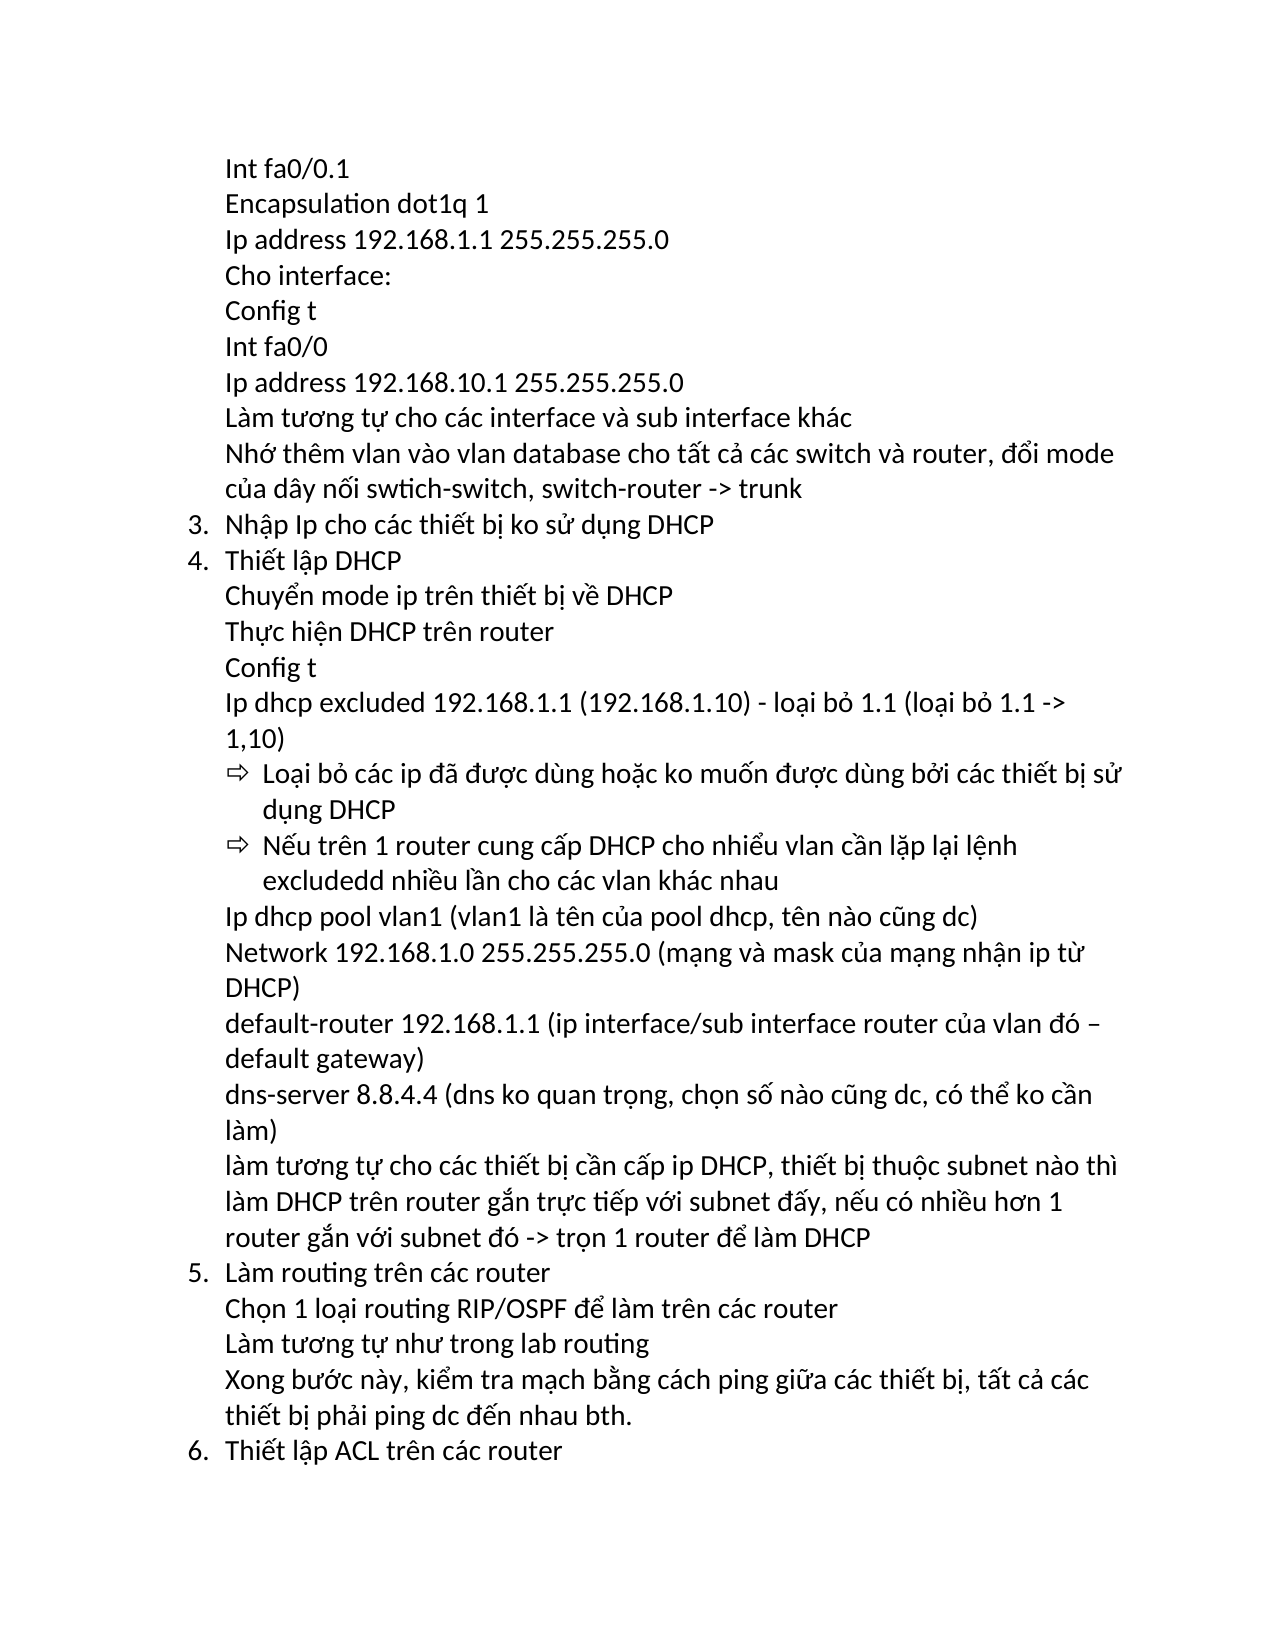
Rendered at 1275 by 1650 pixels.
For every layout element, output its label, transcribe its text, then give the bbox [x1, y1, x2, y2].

list Network 192.168.1.0 255.255.255.0 (mạng và mask của mạng nhận ip từ DHCP) [225, 934, 1125, 1005]
list Thực hiện DHCP trên router [225, 613, 1125, 649]
list default-router 192.168.1.1 (ip interface/sub interface router của vlan đó – default gateway) [225, 1005, 1125, 1076]
list Thiết lập ACL trên các router [187, 1432, 1125, 1468]
list dns-server 8.8.4.4 (dns ko quan trọng, chọn số nào cũng dc, có thể ko cần làm) [225, 1076, 1125, 1147]
list Nhập Ip cho các thiết bị ko sử dụng DHCP [187, 506, 1125, 542]
list Loại bỏ các ip đã được dùng hoặc ko muốn được dùng bởi các thiết bị sử dụng DHCP [225, 756, 1125, 827]
list Làm routing trên các router [187, 1254, 1125, 1290]
list Thiết lập DHCP [187, 542, 1125, 577]
list Ip dhcp pool vlan1 (vlan1 là tên của pool dhcp, tên nào cũng dc) [225, 898, 1125, 934]
list Int fa0/0 [225, 328, 1125, 364]
list Nếu trên 1 router cung cấp DHCP cho nhiểu vlan cần lặp lại lệnh excludedd nhiều lần cho các vlan khác nhau [225, 827, 1125, 898]
list Ip dhcp excluded 192.168.1.1 (192.168.1.10) - loại bỏ 1.1 (loại bỏ 1.1 -> 1,10) [225, 684, 1125, 756]
list Encapsulation dot1q 1 [225, 186, 1125, 221]
list làm tương tự cho các thiết bị cần cấp ip DHCP, thiết bị thuộc subnet nào thì làm DHCP trên router gắn trực tiếp với subnet đấy, nếu có nhiều hơn 1 router gắn với subnet đó -> trọn 1 router để làm DHCP [225, 1147, 1125, 1254]
list Làm tương tự cho các interface và sub interface khác [225, 399, 1125, 435]
list Làm tương tự như trong lab routing [225, 1326, 1125, 1361]
list Config t [225, 292, 1125, 328]
list Int fa0/0.1 [225, 150, 1125, 186]
list Cho interface: [225, 257, 1125, 292]
list Nhớ thêm vlan vào vlan database cho tất cả các switch và router, đổi mode của dây nối swtich-switch, switch-router -> trunk [225, 435, 1125, 506]
list Ip address 192.168.1.1 255.255.255.0 [225, 221, 1125, 257]
list Xong bước này, kiểm tra mạch bằng cách ping giữa các thiết bị, tất cả các thiết bị phải ping dc đến nhau bth. [225, 1361, 1125, 1432]
list Chọn 1 loại routing RIP/OSPF để làm trên các router [225, 1290, 1125, 1326]
list Ip address 192.168.10.1 255.255.255.0 [225, 364, 1125, 399]
list Chuyển mode ip trên thiết bị về DHCP [225, 577, 1125, 613]
list Config t [225, 649, 1125, 684]
